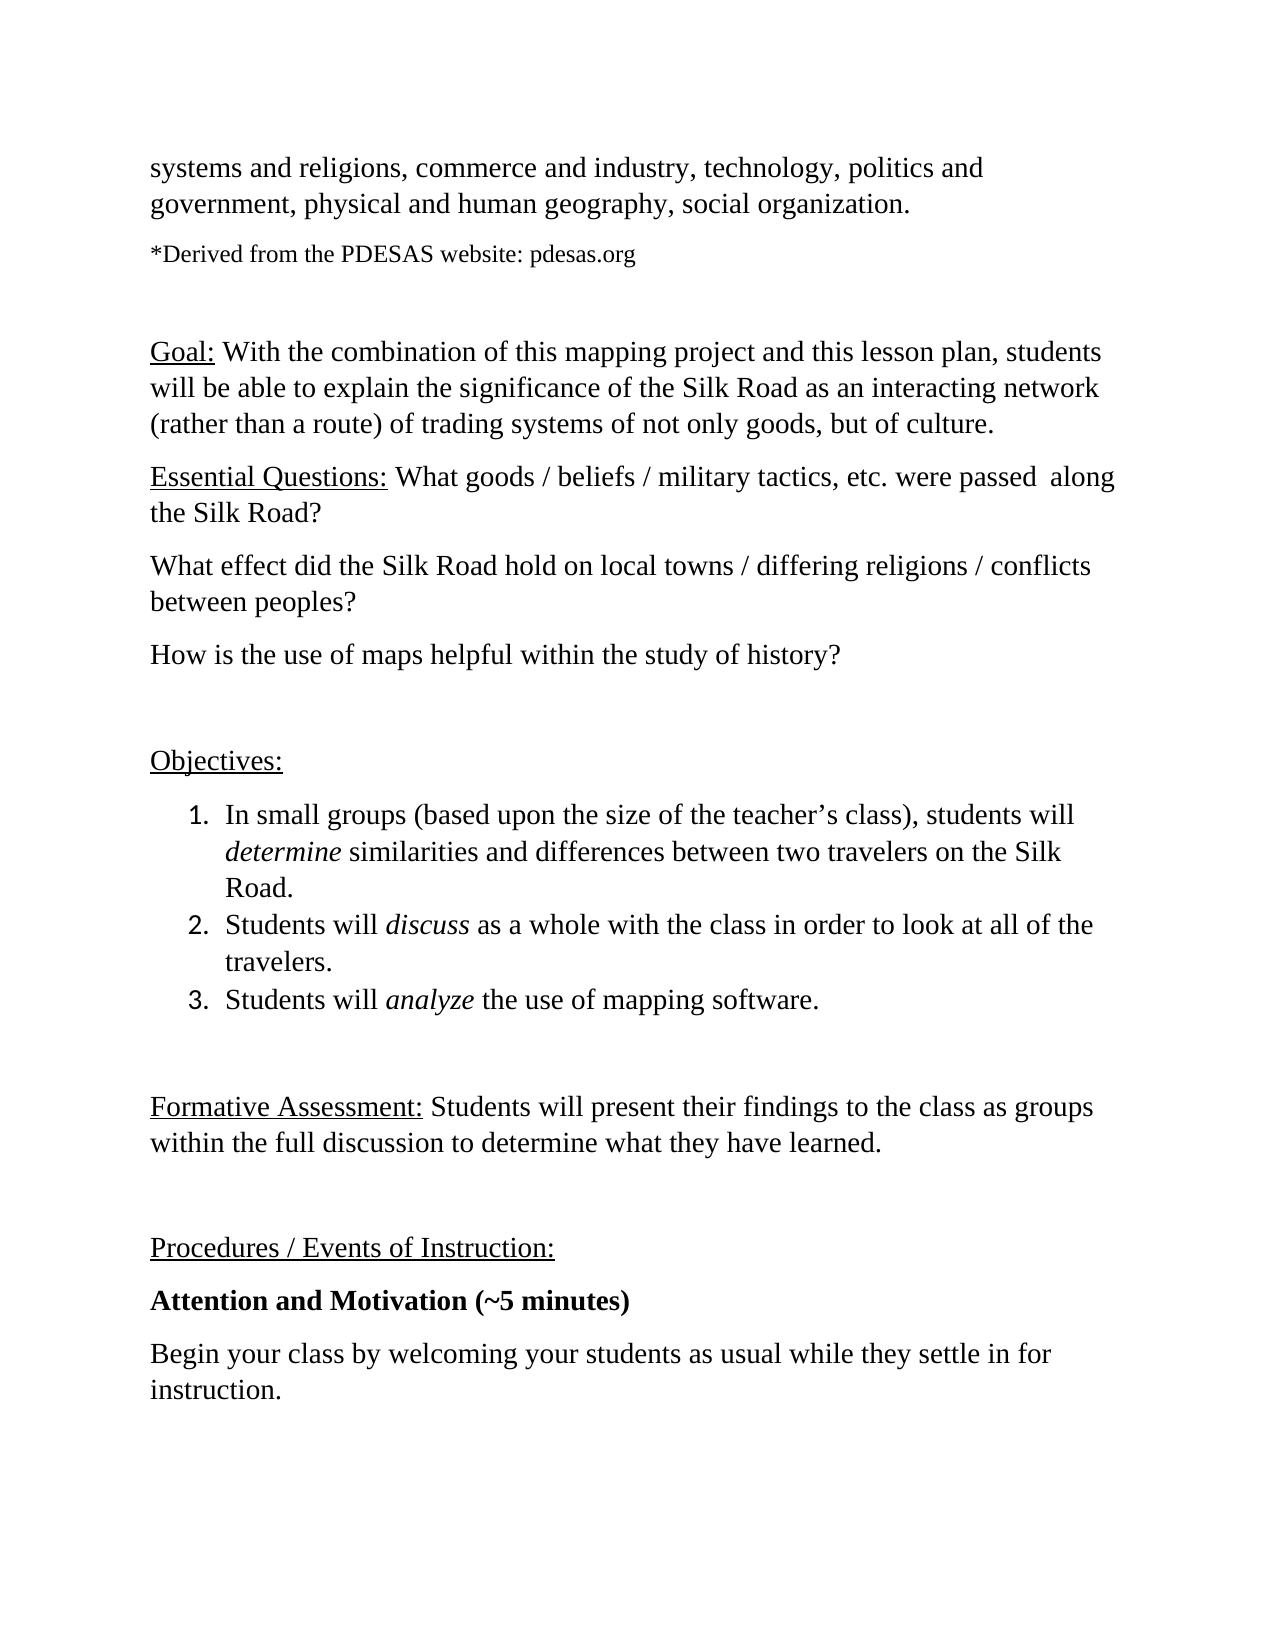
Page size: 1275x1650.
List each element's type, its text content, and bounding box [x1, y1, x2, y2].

text Attention and Motivation (~5 minutes) [150, 1283, 1125, 1317]
text How is the use of maps helpful within the study of history? [150, 637, 1125, 671]
text Objectives: [150, 743, 1125, 777]
text Procedures / Events of Instruction: [150, 1230, 1125, 1264]
text Essential Questions: What goods / beliefs / military tactics, etc. were passed along the Silk Road? [150, 459, 1125, 529]
list In small groups (based upon the size of the teacher’s class), students will determine similarities and differences between two travelers on the Silk Road. [187, 796, 1125, 904]
list Students will analyze the use of mapping software. [187, 981, 1125, 1016]
text Goal: With the combination of this mapping project and this lesson plan, students will be able to explain the significance of the Silk Road as an interacting network (rather than a route) of trading systems of not only goods, but of culture. [150, 334, 1125, 440]
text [150, 150, 1125, 220]
text Begin your class by welcoming your students as usual while they settle in for instruction. [150, 1336, 1125, 1406]
text What effect did the Silk Road hold on local towns / differing religions / conflicts between peoples? [150, 548, 1125, 618]
text Formative Assessment: Students will present their findings to the class as groups within the full discussion to determine what they have learned. [150, 1089, 1125, 1158]
text *Derived from the PDESAS website: pdesas.org [150, 239, 1125, 268]
list Students will discuss as a whole with the class in order to look at all of the travelers. [187, 906, 1125, 978]
